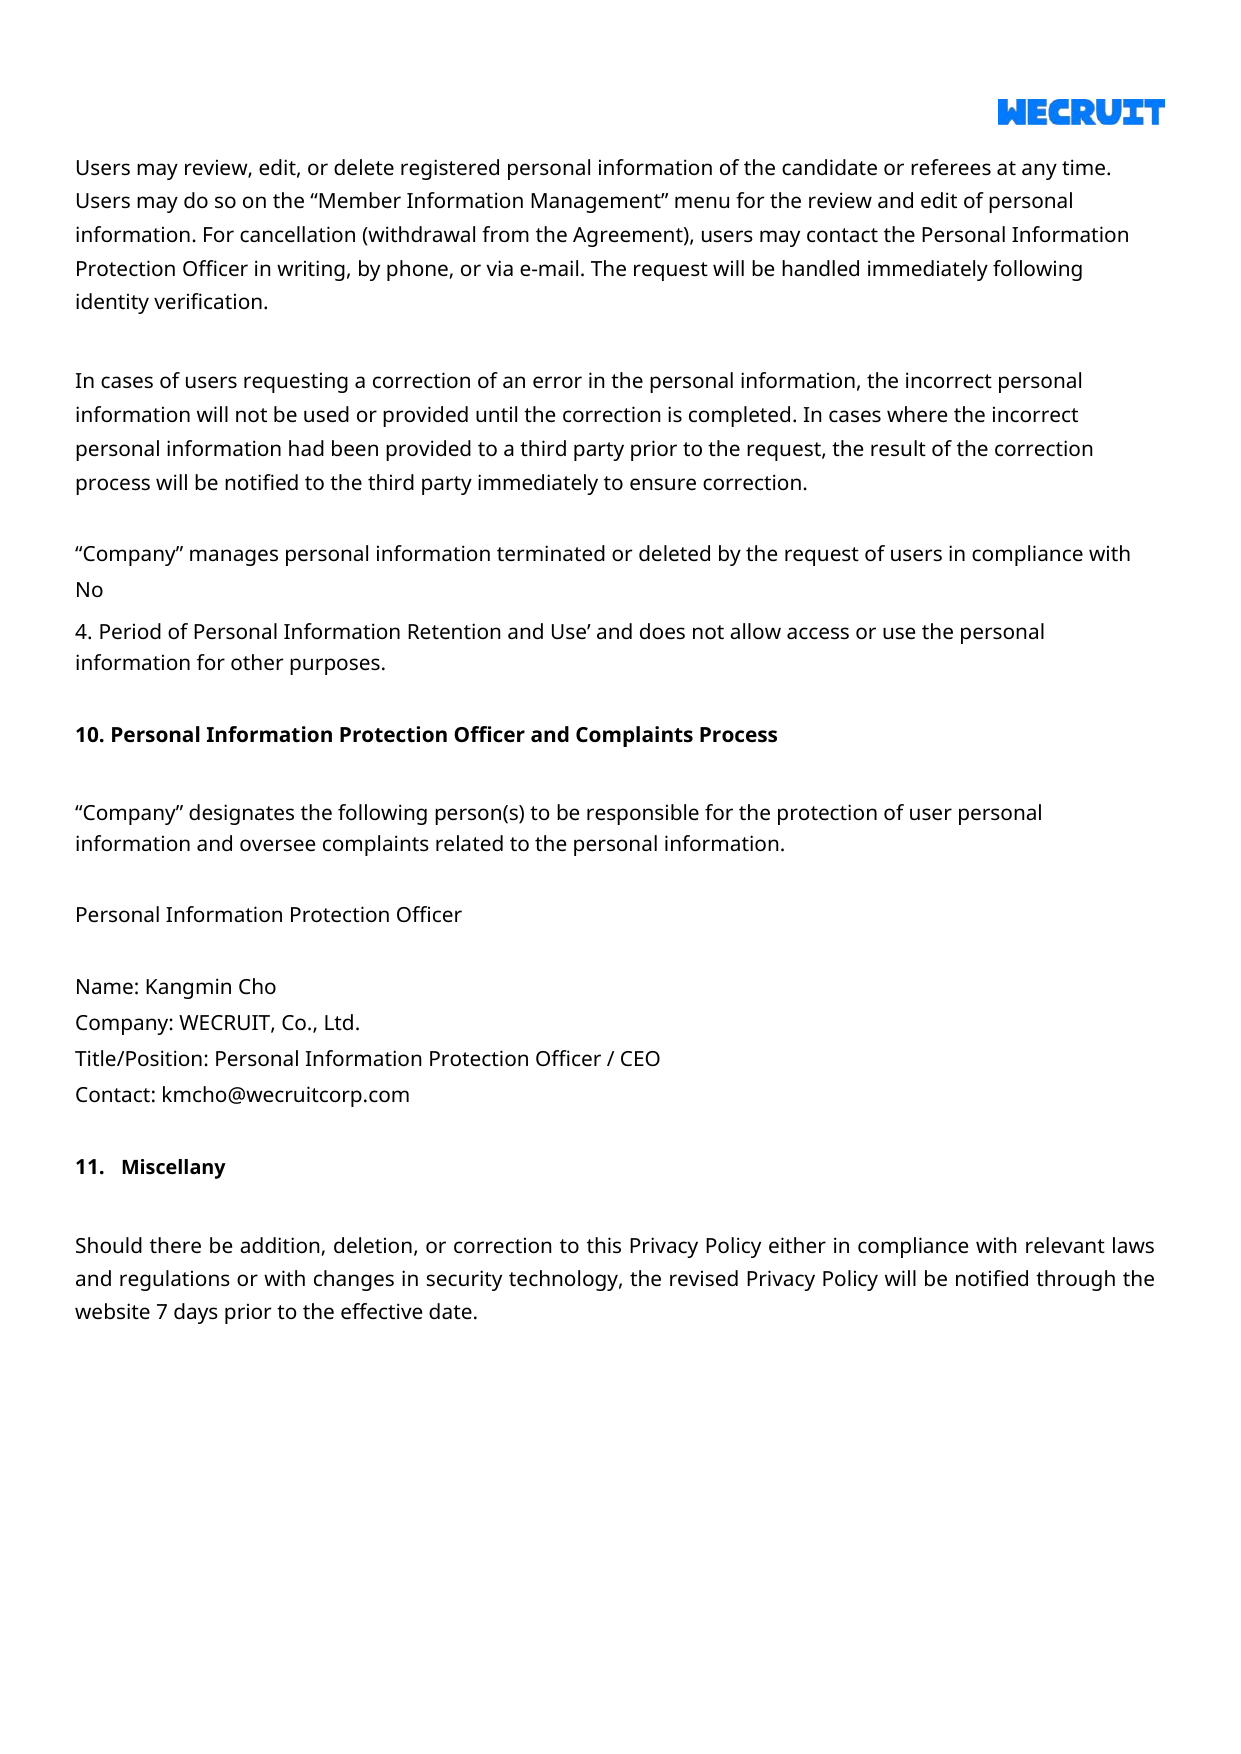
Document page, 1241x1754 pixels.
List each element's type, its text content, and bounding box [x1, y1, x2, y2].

text “Company” designates the following person(s) to be responsible for the protection of user personal information and oversee complaints related to the personal information. [75, 795, 1142, 857]
text 11. Miscellany [75, 1146, 1164, 1182]
text 10. Personal Information Protection Officer and Complaints Process [75, 713, 1164, 749]
text Users may review, edit, or delete registered personal information of the candidate or referees at any time. Users may do so on the “Member Information Management” menu for the review and edit of personal information. For cancellation (withdrawal from the Agreement), users may contact the Personal Information Protection Officer in writing, by phone, or via e-mail. The request will be handled immediately following identity verification. [75, 148, 1156, 317]
text “Company” manages personal information terminated or deleted by the request of users in compliance with No [75, 533, 1164, 605]
text In cases of users requesting a correction of an error in the personal information, the incorrect personal information will not be used or provided until the correction is completed. In cases where the incorrect personal information had been provided to a third party prior to the request, the result of the correction process will be notified to the third party immediately to ensure correction. [75, 362, 1146, 497]
picture [998, 99, 1166, 125]
text Title/Position: Personal Information Protection Officer / CEO [75, 1038, 1164, 1074]
text Contact: kmcho@wecruitcorp.com [75, 1074, 1164, 1110]
text Should there be addition, deletion, or correction to this Privacy Policy either in compliance with relevant laws and regulations or with changes in security technology, the revised Privacy Policy will be notified through the website 7 days prior to the effective date. [75, 1227, 1156, 1326]
text Personal Information Protection Officer [75, 893, 1164, 929]
text Name: Kangmin Cho [75, 966, 1164, 1002]
text Company: WECRUIT, Co., Ltd. [75, 1002, 1164, 1038]
list Period of Personal Information Retention and Use’ and does not allow access or use the personal information for other purposes. [75, 614, 1144, 677]
